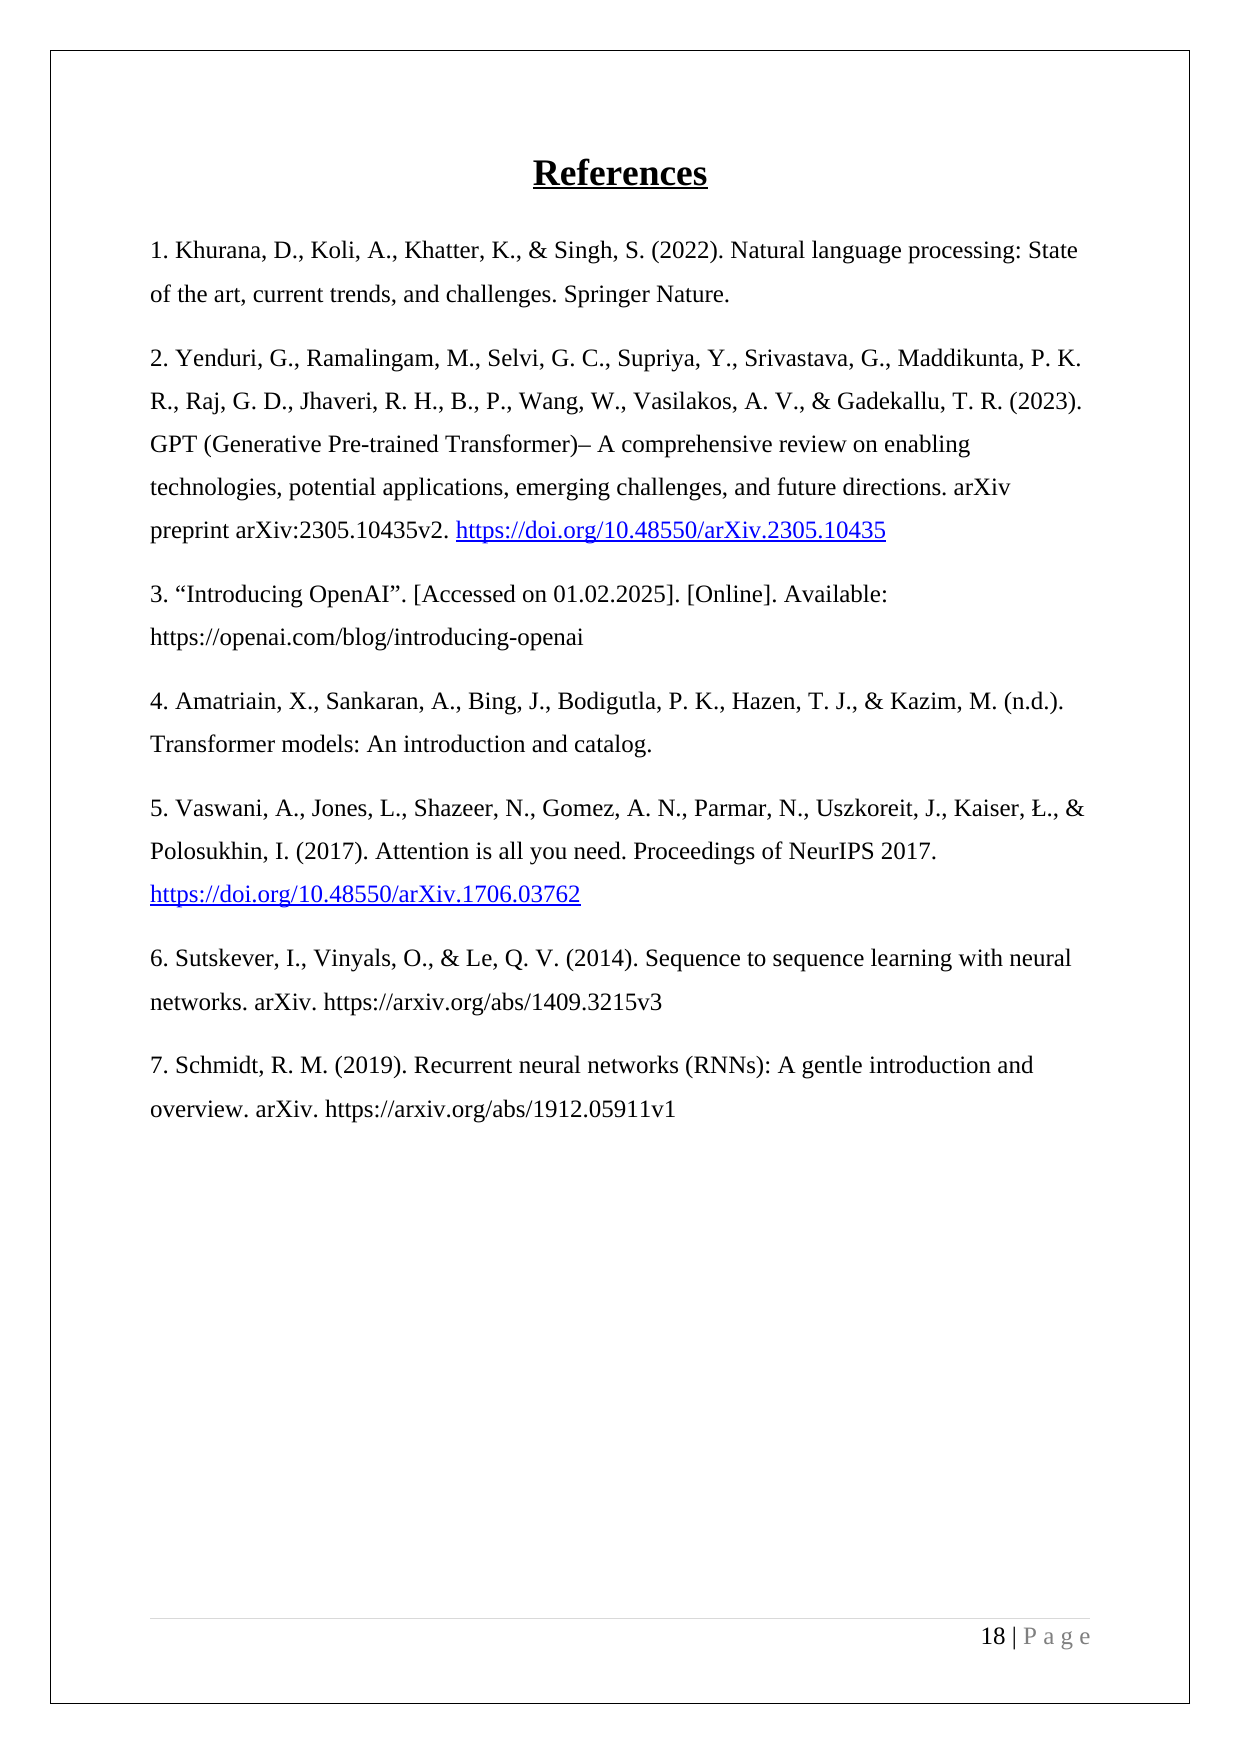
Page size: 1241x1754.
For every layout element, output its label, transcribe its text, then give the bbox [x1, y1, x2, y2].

text References [150, 150, 1090, 193]
text 4. Amatriain, X., Sankaran, A., Bing, J., Bodigutla, P. K., Hazen, T. J., & Kazim, M. (n.d.). Transformer models: An introduction and catalog. [150, 686, 1090, 758]
text 5. Vaswani, A., Jones, L., Shazeer, N., Gomez, A. N., Parmar, N., Uszkoreit, J., Kaiser, Ł., & Polosukhin, I. (2017). Attention is all you need. Proceedings of NeurIPS 2017. https://doi.org/10.48550/arXiv.1706.03762 [150, 793, 1090, 908]
text 7. Schmidt, R. M. (2019). Recurrent neural networks (RNNs): A gentle introduction and overview. arXiv. https://arxiv.org/abs/1912.05911v1 [150, 1051, 1090, 1122]
text 2. Yenduri, G., Ramalingam, M., Selvi, G. C., Supriya, Y., Srivastava, G., Maddikunta, P. K. R., Raj, G. D., Jhaveri, R. H., B., P., Wang, W., Vasilakos, A. V., & Gadekallu, T. R. (2023). GPT (Generative Pre-trained Transformer)– A comprehensive review on enabling technologies, potential applications, emerging challenges, and future directions. arXiv preprint arXiv:2305.10435v2. https://doi.org/10.48550/arXiv.2305.10435 [150, 343, 1090, 544]
text 6. Sutskever, I., Vinyals, O., & Le, Q. V. (2014). Sequence to sequence learning with neural networks. arXiv. https://arxiv.org/abs/1409.3215v3 [150, 943, 1090, 1015]
text 1. Khurana, D., Koli, A., Khatter, K., & Singh, S. (2022). Natural language processing: State of the art, current trends, and challenges. Springer Nature. [150, 236, 1090, 307]
text 3. “Introducing OpenAI”. [Accessed on 01.02.2025]. [Online]. Available: https://openai.com/blog/introducing-openai [150, 579, 1090, 651]
